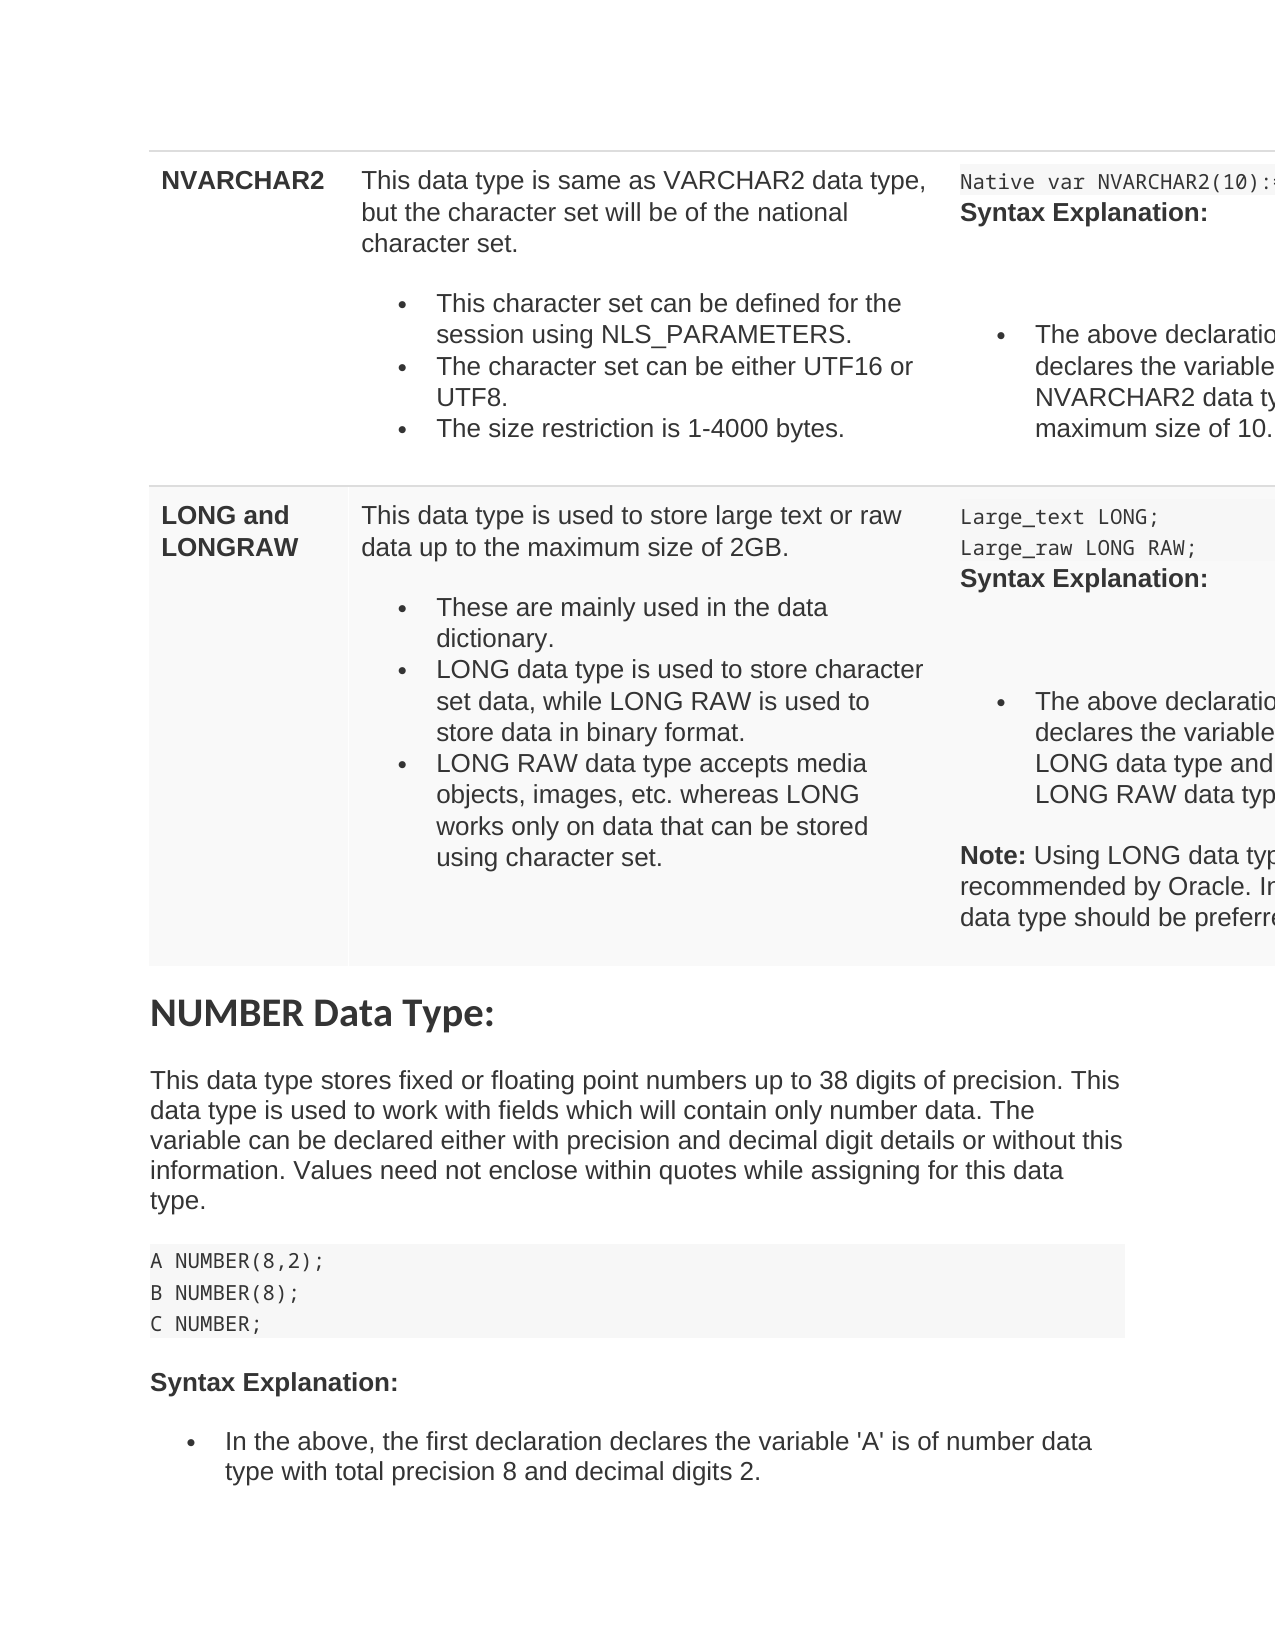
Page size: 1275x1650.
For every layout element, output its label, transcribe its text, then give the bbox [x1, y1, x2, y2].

text Syntax Explanation: [150, 1367, 1125, 1397]
text This data type stores fixed or floating point numbers up to 38 digits of precision. This data type is used to work with fields which will contain only number data. The variable can be declared either with precision and decimal digit details or without this information. Values need not enclose within quotes while assigning for this data type. [150, 1065, 1125, 1215]
text A NUMBER(8,2); [150, 1244, 1125, 1275]
table_cell LONG and LONGRAW [149, 487, 348, 966]
text B NUMBER(8); [150, 1275, 1125, 1306]
table_cell This data type is used to store large text or raw data up to the maximum size of 2GB. These are mainly used in the data dictionary. LONG data type is used to store character set data, while LONG RAW is used to store data in binary format. LONG RAW data type accepts media objects, images, etc. whereas LONG works only on data that can be stored using character set. [349, 487, 947, 966]
list In the above, the first declaration declares the variable 'A' is of number data type with total precision 8 and decimal digits 2. [187, 1426, 1125, 1486]
table_cell This data type is same as VARCHAR2 data type, but the character set will be of the national character set. This character set can be defined for the session using NLS_PARAMETERS. The character set can be either UTF16 or UTF8. The size restriction is 1-4000 bytes. [349, 152, 947, 485]
table_cell Large_text LONG; Large_raw LONG RAW; Syntax Explanation: The above declaration statement declares the variable 'Large_text' of LONG data type and 'Large_raw' of LONG RAW data type. Note: Using LONG data type is not recommended by Oracle. Instead, LOB data type should be preferred. [947, 487, 1275, 966]
table_cell Native var NVARCHAR2(10):='guru99'; Syntax Explanation: The above declaration statement declares the variable 'Native_var' of NVARCHAR2 data type with the maximum size of 10. [947, 152, 1275, 485]
text C NUMBER; [150, 1306, 1125, 1338]
table_cell NVARCHAR2 [149, 152, 348, 485]
subtitle NUMBER Data Type: [150, 986, 1125, 1036]
